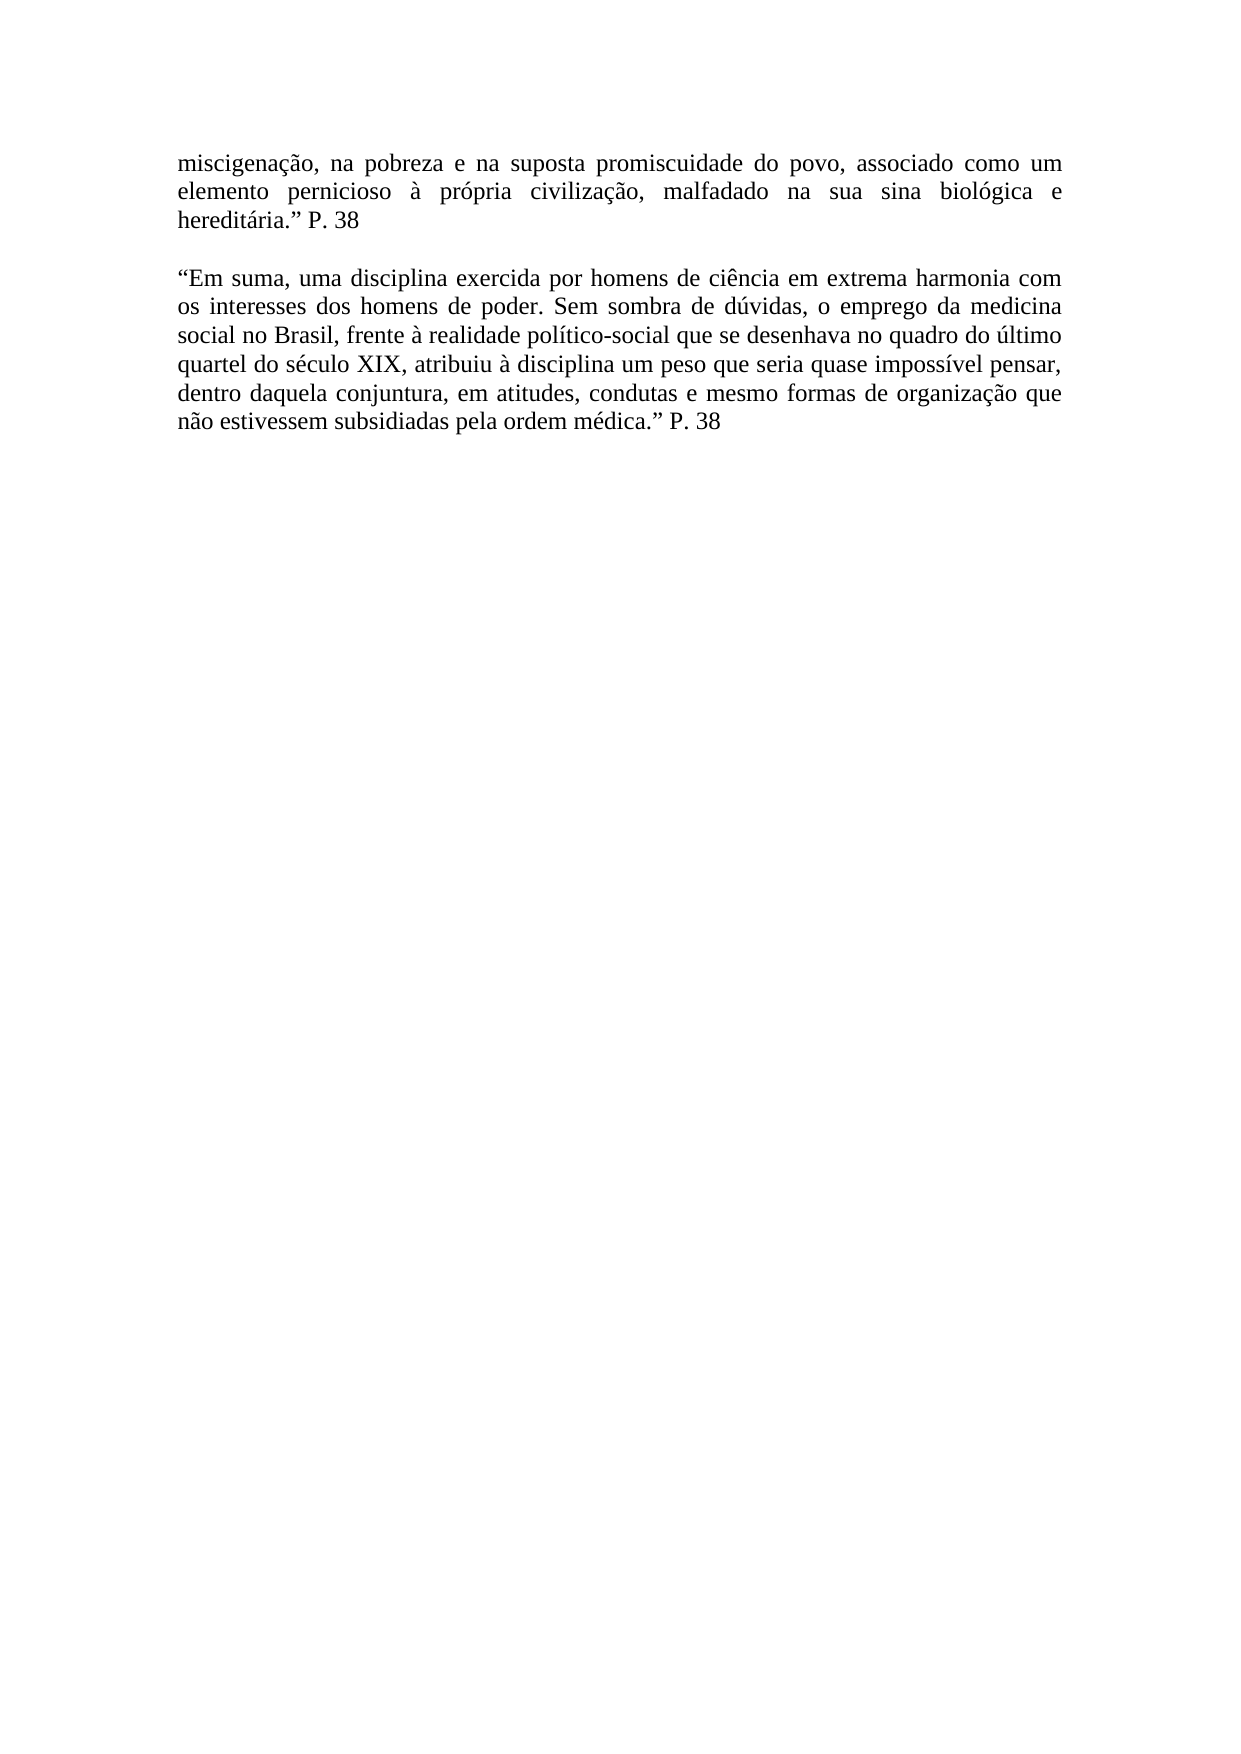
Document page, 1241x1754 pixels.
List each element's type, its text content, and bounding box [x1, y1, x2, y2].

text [177, 148, 1063, 234]
text “Em suma, uma disciplina exercida por homens de ciência em extrema harmonia com os interesses dos homens de poder. Sem sombra de dúvidas, o emprego da medicina social no Brasil, frente à realidade político-social que se desenhava no quadro do último quartel do século XIX, atribuiu à disciplina um peso que seria quase impossível pensar, dentro daquela conjuntura, em atitudes, condutas e mesmo formas de organização que não estivessem subsidiadas pela ordem médica.” P. 38 [177, 263, 1063, 435]
